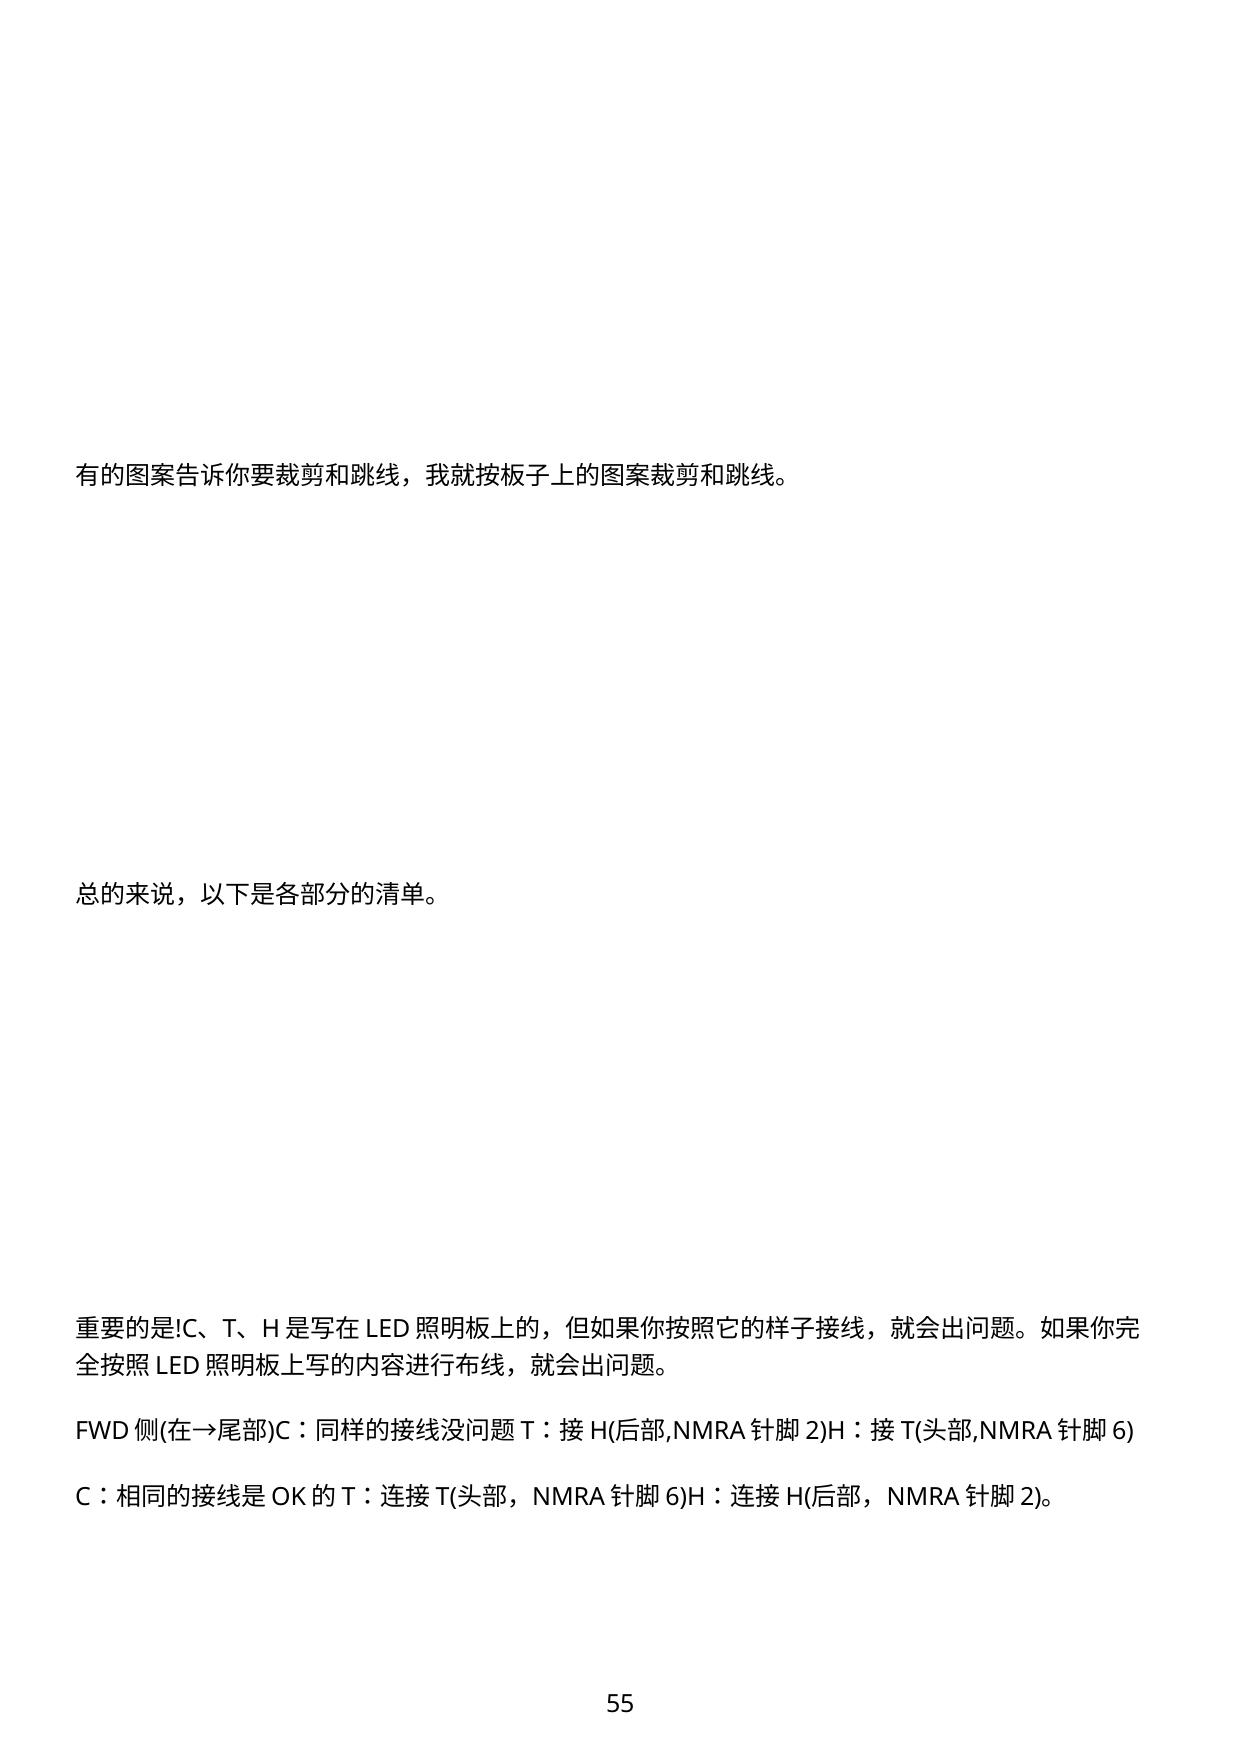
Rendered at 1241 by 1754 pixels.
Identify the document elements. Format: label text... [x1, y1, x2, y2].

text FWD侧(在→尾部)C：同样的接线没问题T：接H(后部,NMRA针脚2)H：接T(头部,NMRA针脚6) [75, 1411, 1165, 1447]
text C：相同的接线是OK的 T：连接T(头部，NMRA针脚6)H：连接H(后部，NMRA针脚2)。 [75, 1476, 1165, 1512]
text 重要的是!C、T、H是写在LED照明板上的，但如果你按照它的样子接线，就会出问题。如果你完全按照LED照明板上写的内容进行布线，就会出问题。 [75, 1309, 1165, 1381]
text 总的来说，以下是各部分的清单。 [75, 875, 1165, 911]
text 有的图案告诉你要裁剪和跳线，我就按板子上的图案裁剪和跳线。 [75, 456, 1165, 492]
